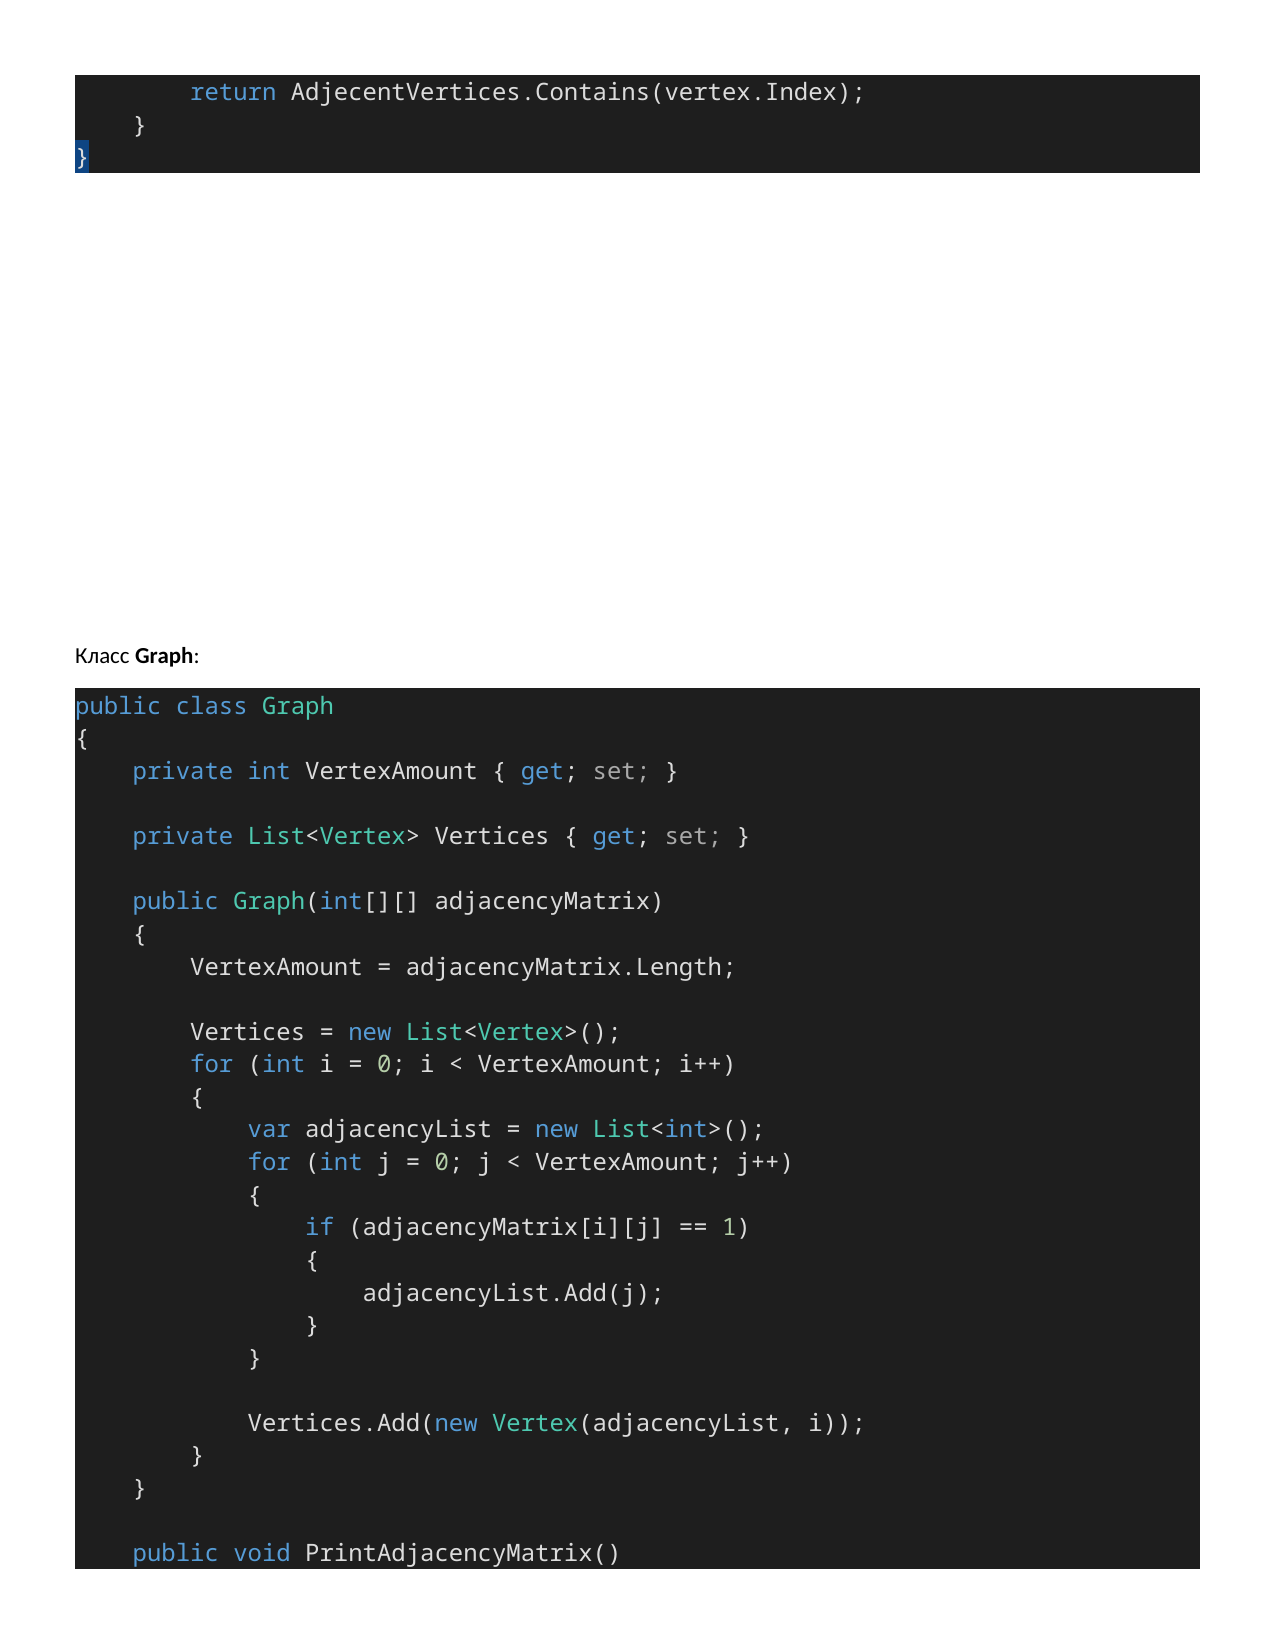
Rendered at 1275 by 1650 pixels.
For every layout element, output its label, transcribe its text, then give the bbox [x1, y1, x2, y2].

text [75, 75, 1200, 173]
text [75, 688, 1200, 1569]
text Класс Graph: [75, 642, 1200, 669]
